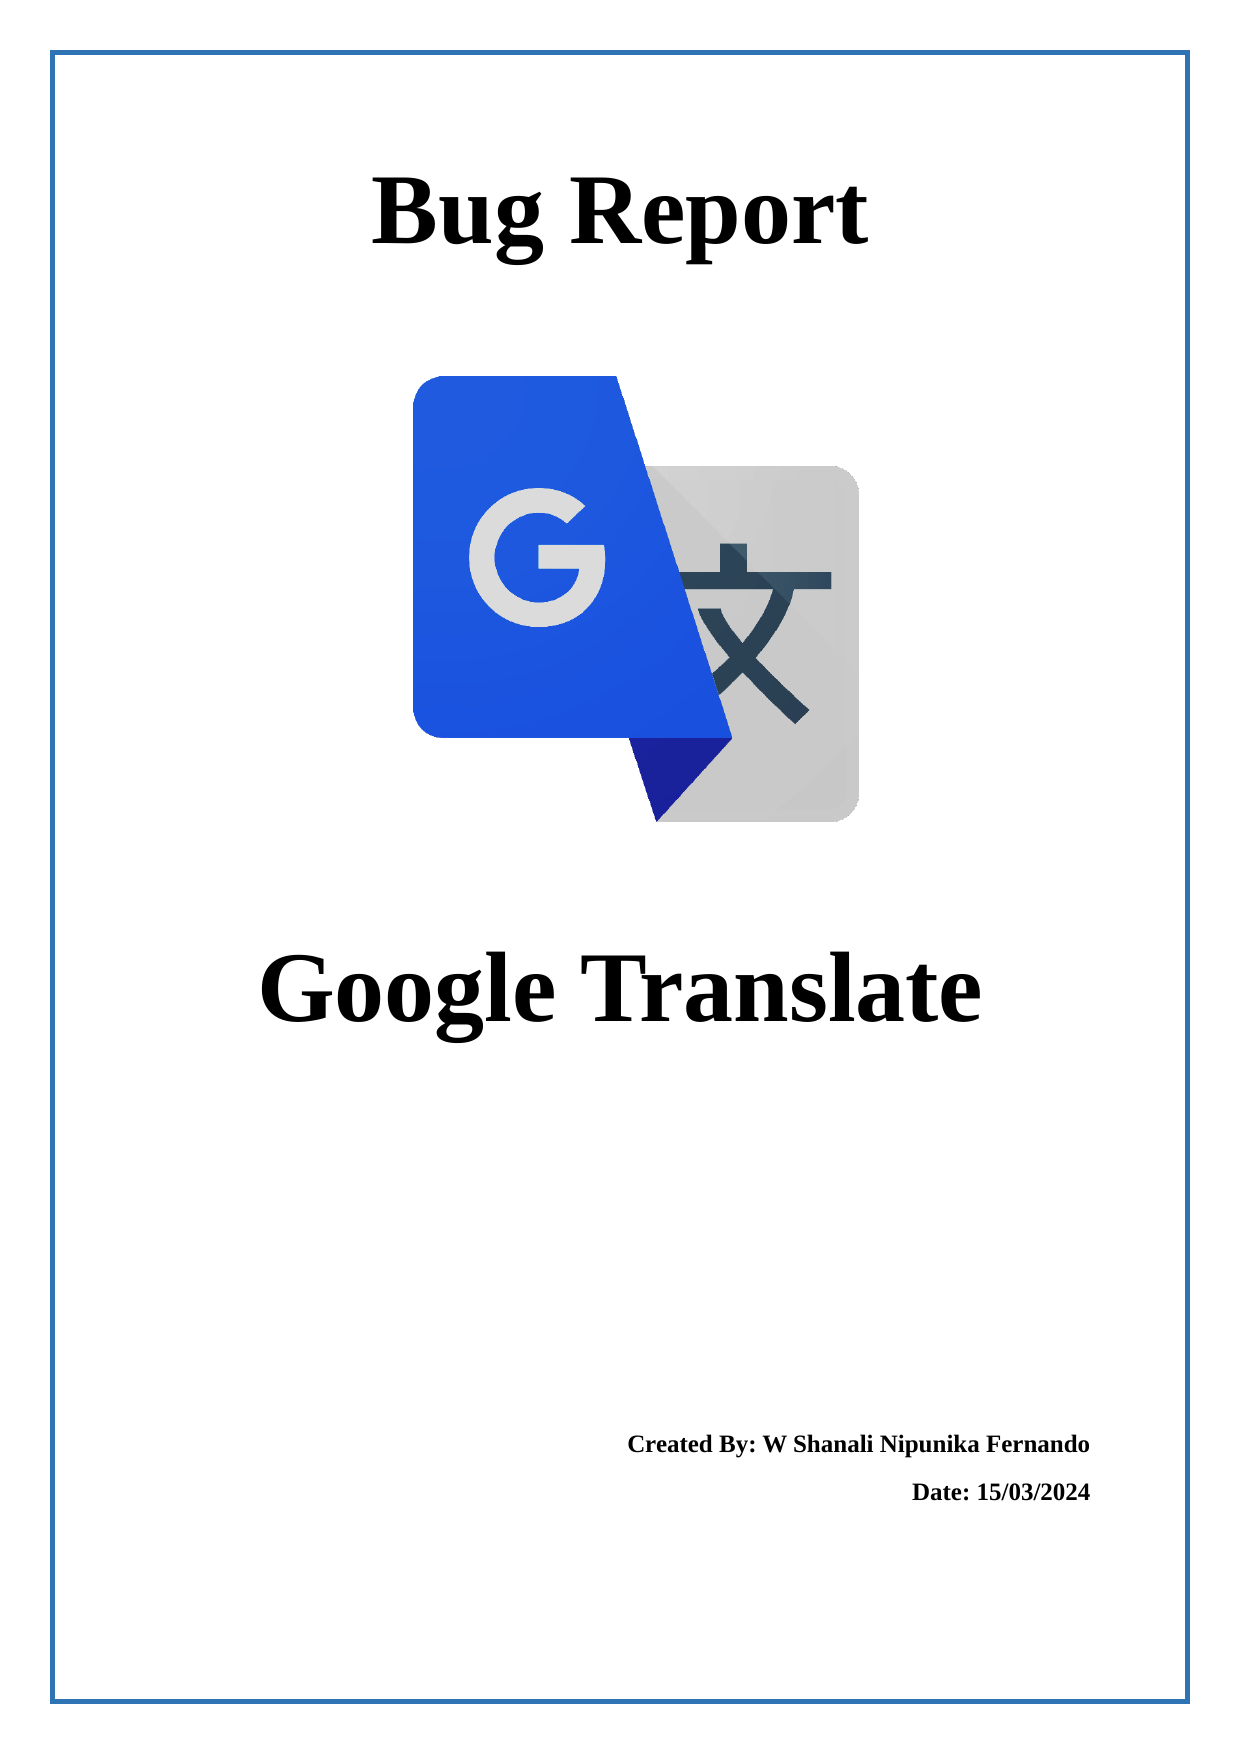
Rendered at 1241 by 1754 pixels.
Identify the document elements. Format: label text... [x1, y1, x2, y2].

text Google Translate [150, 928, 1090, 1043]
text Date: 15/03/2024 [150, 1477, 1090, 1506]
text Bug Report [150, 150, 1090, 265]
text Created By: W Shanali Nipunika Fernando [150, 1429, 1090, 1458]
picture [413, 376, 859, 822]
